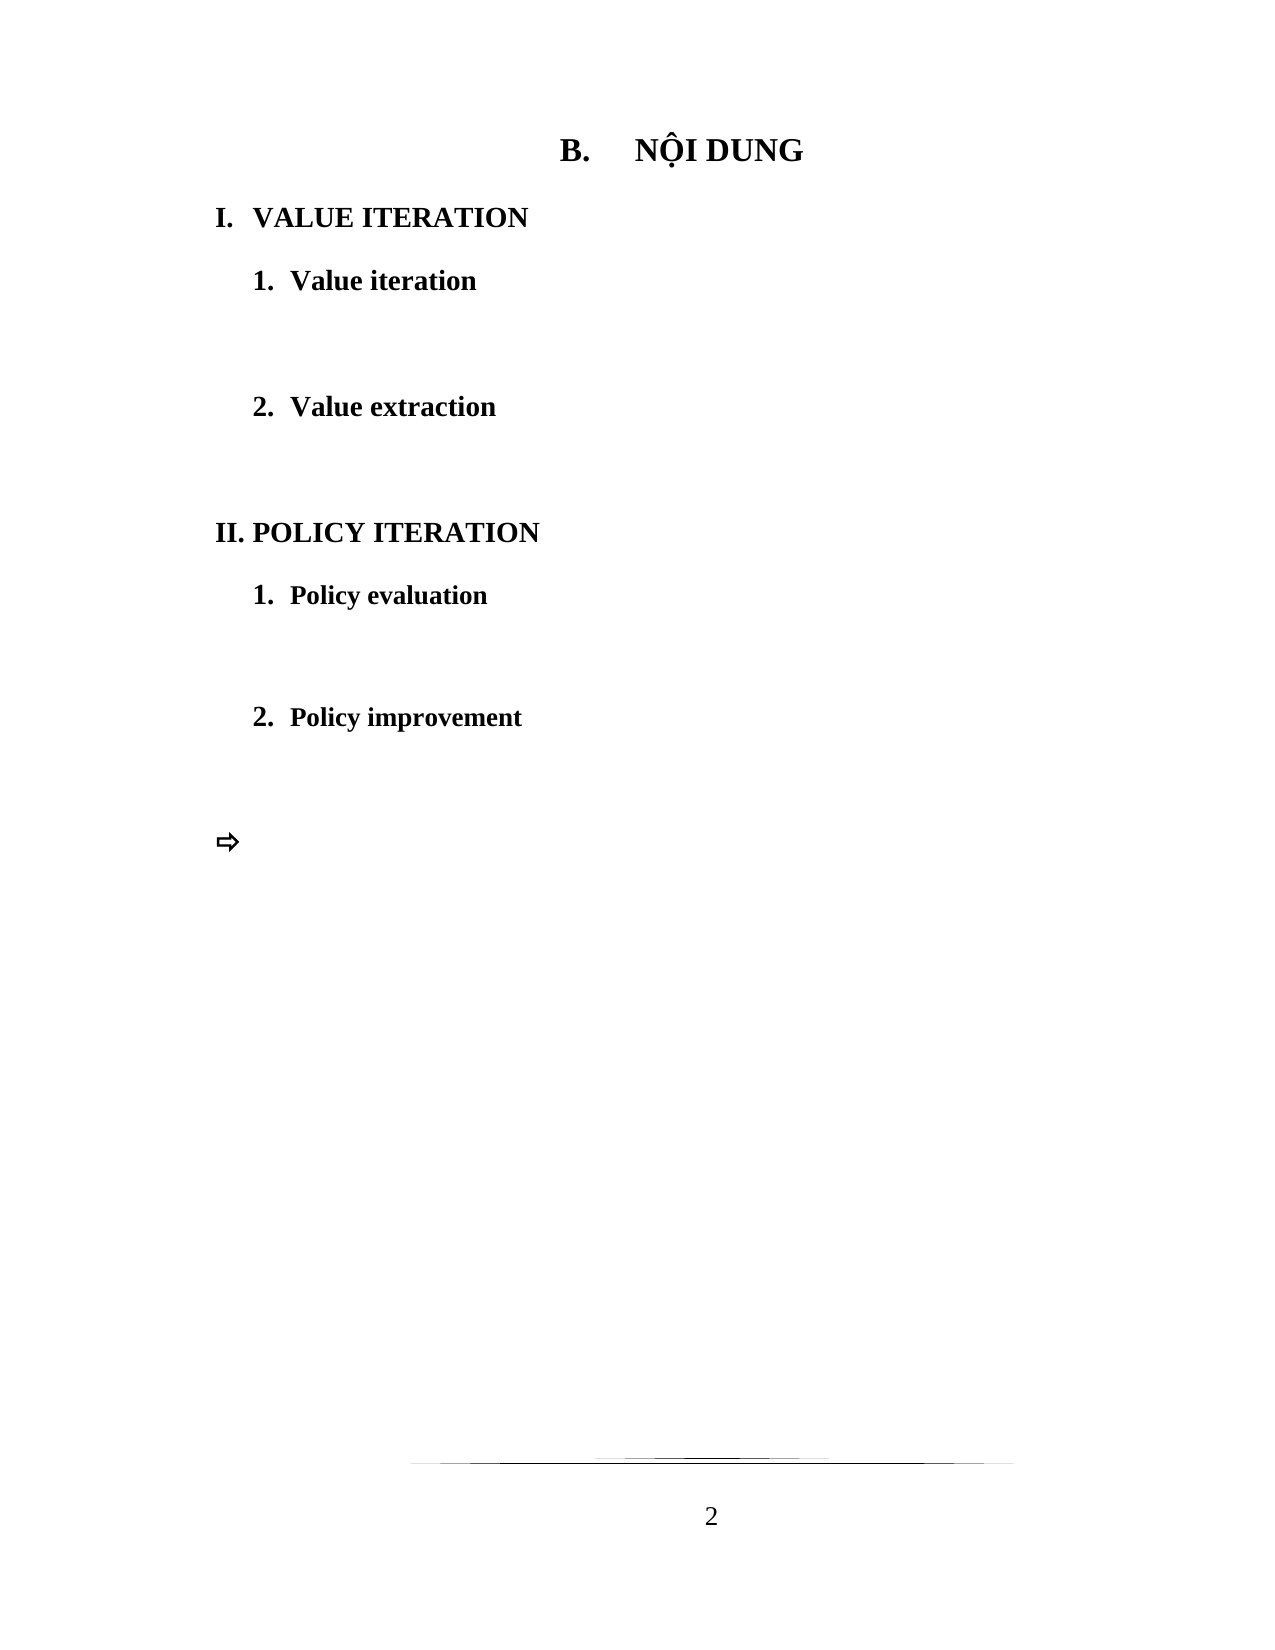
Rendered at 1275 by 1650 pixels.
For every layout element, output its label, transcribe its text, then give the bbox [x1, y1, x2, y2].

text NỘI DUNG [177, 131, 1186, 169]
text Policy improvement [252, 699, 1186, 733]
text VALUE ITERATION [215, 201, 1186, 234]
text Value iteration [252, 263, 1186, 297]
text Value extraction [252, 389, 1186, 423]
text POLICY ITERATION [215, 515, 1186, 548]
text Policy evaluation [252, 577, 1186, 611]
